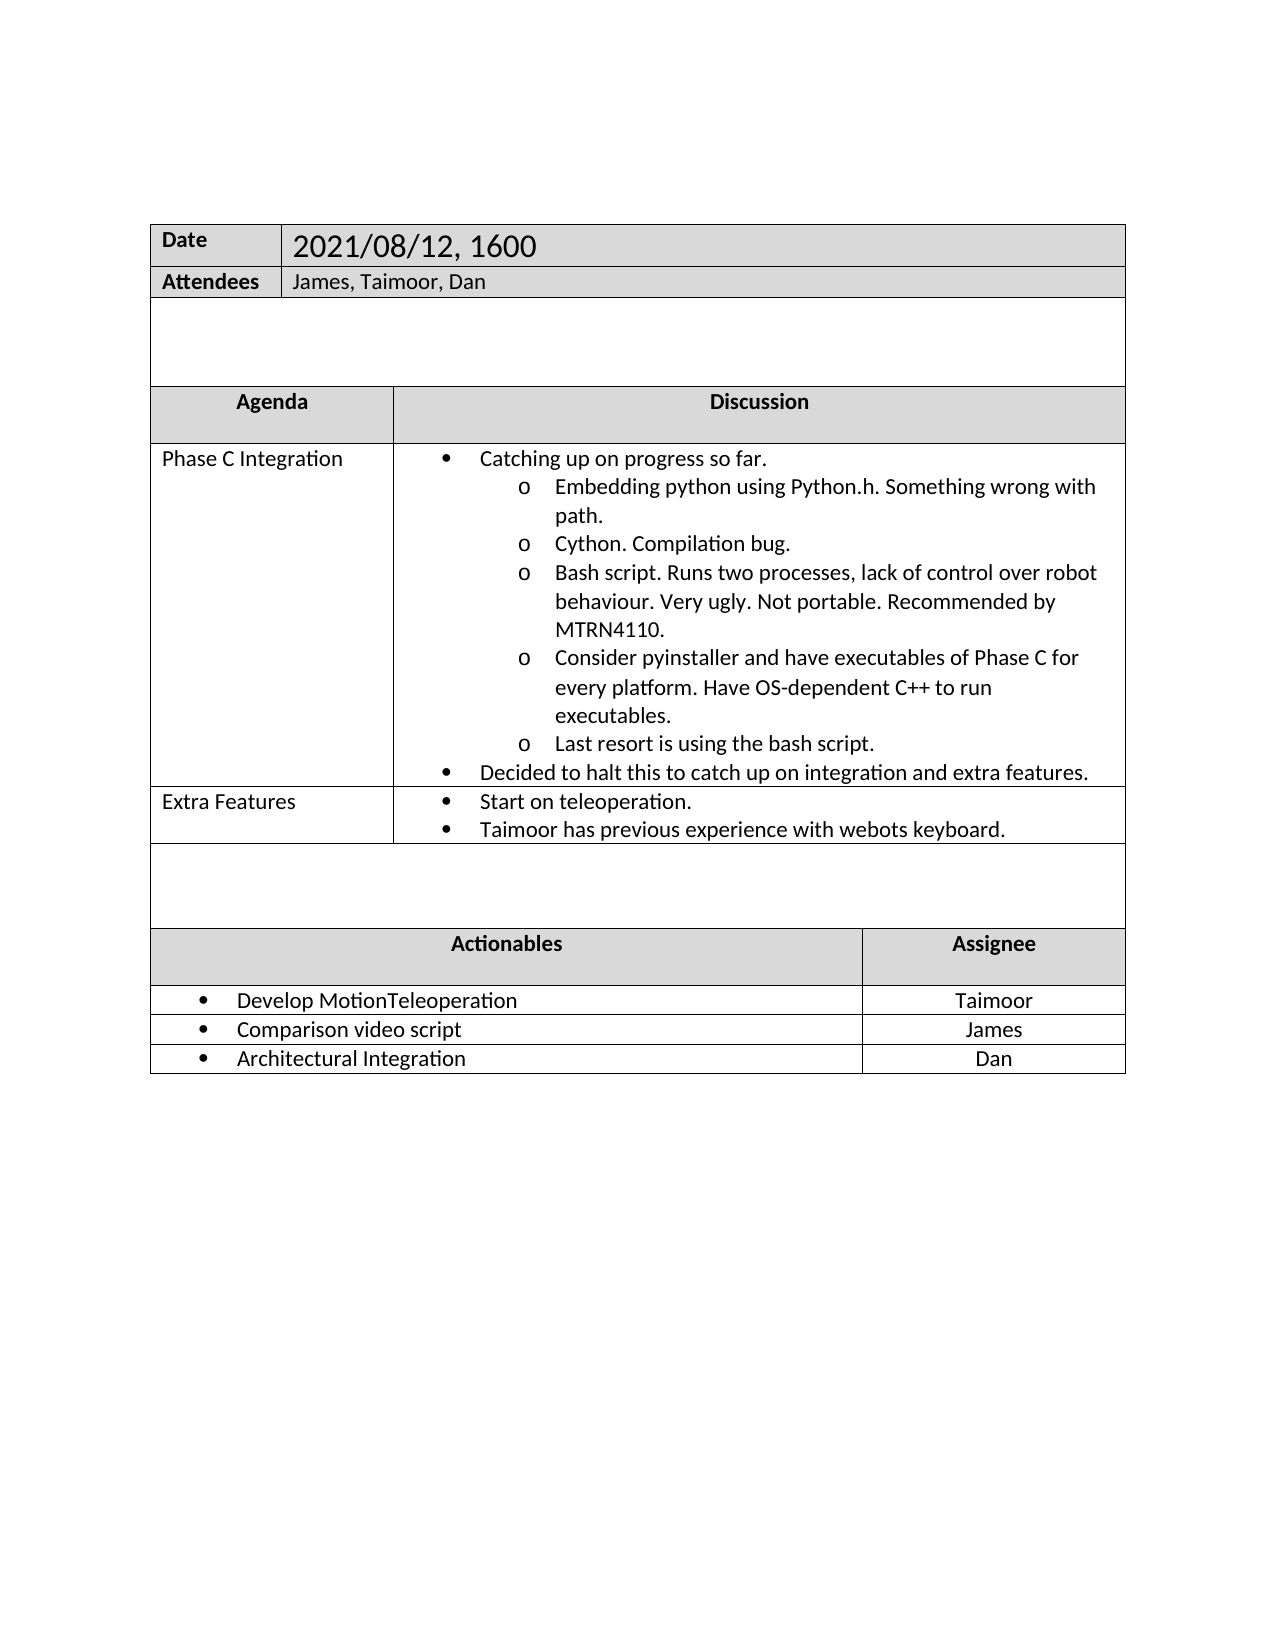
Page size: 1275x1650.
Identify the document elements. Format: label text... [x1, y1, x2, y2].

table_cell Develop MotionTeleoperation [151, 986, 862, 1014]
table_cell Comparison video script [151, 1015, 862, 1043]
table_cell Catching up on progress so far. Embedding python using Python.h. Something wrong with path. Cython. Compilation bug. Bash script. Runs two processes, lack of control over robot behaviour. Very ugly. Not portable. Recommended by MTRN4110. Consider pyinstaller and have executables of Phase C for every platform. Have OS-dependent C++ to run executables. Last resort is using the bash script. Decided to halt this to catch up on integration and extra features. [394, 444, 1125, 786]
table_cell Extra Features [151, 787, 393, 843]
table_cell James, Taimoor, Dan [282, 267, 1125, 297]
table_cell Actionables [151, 929, 862, 985]
table_cell James [863, 1015, 1125, 1043]
table_cell Discussion [394, 387, 1125, 443]
table_cell Architectural Integration [151, 1045, 862, 1072]
table_header Date [151, 225, 281, 266]
table_cell [151, 844, 1125, 928]
table_cell Phase C Integration [151, 444, 393, 786]
table_cell Attendees [151, 267, 281, 297]
table_cell Dan [863, 1045, 1125, 1072]
table_header 2021/08/12, 1600 [282, 225, 1125, 266]
table_cell Start on teleoperation. Taimoor has previous experience with webots keyboard. [394, 787, 1125, 843]
table_cell [151, 298, 1125, 386]
table_cell Taimoor [863, 986, 1125, 1014]
table_cell Agenda [151, 387, 393, 443]
table_cell Assignee [863, 929, 1125, 985]
